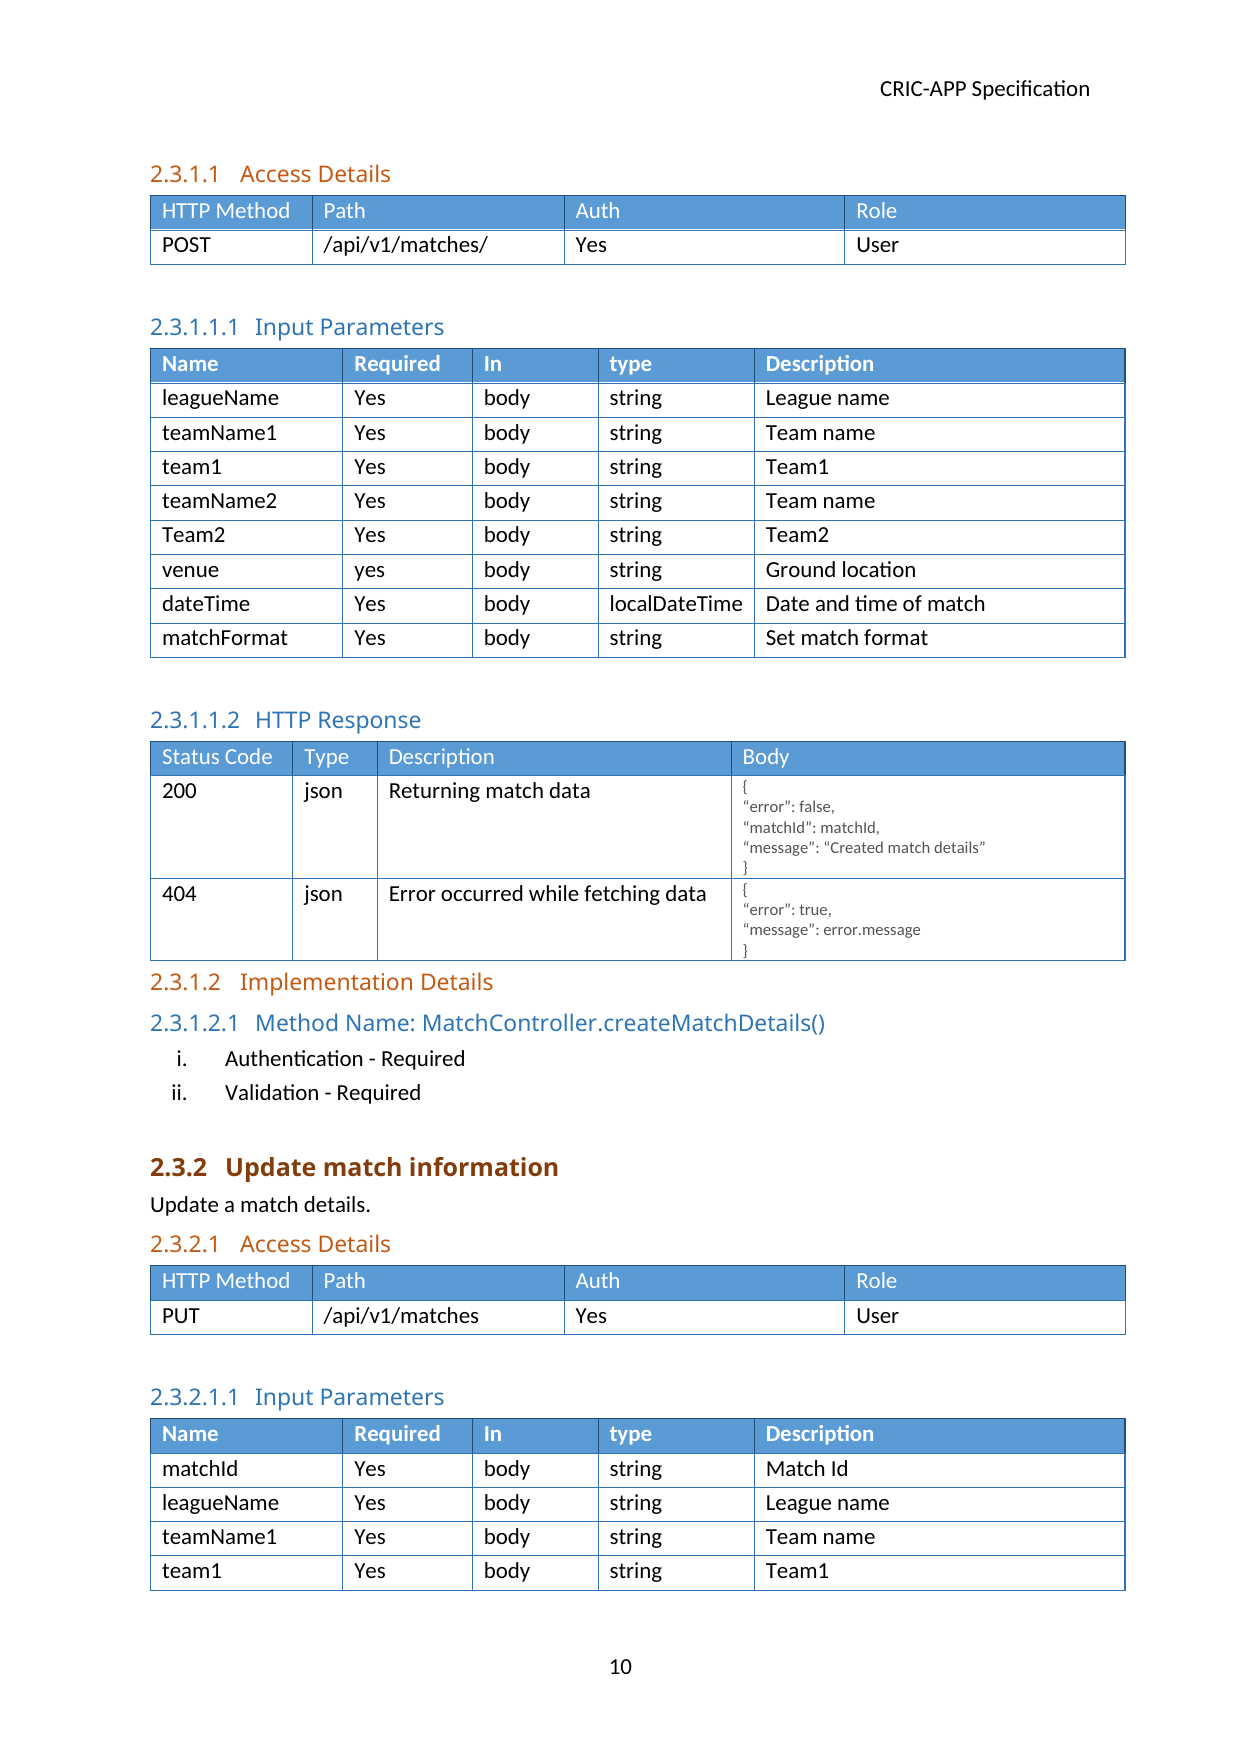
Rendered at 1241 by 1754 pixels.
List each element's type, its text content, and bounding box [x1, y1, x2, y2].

table_cell body [473, 486, 598, 519]
subtitle Input Parameters [150, 1381, 1090, 1412]
table_cell teamName2 [151, 486, 342, 519]
table_header Name [151, 1419, 342, 1453]
table_cell localDateTime [599, 589, 754, 622]
table_cell Yes [565, 1301, 844, 1334]
subtitle Access Details [150, 1228, 1090, 1259]
list Validation - Required [187, 1078, 1090, 1106]
table_cell body [473, 418, 598, 451]
table_cell Team1 [755, 452, 1124, 485]
table_cell Yes [343, 624, 472, 657]
table_cell string [599, 418, 754, 451]
table_header Description [755, 349, 1124, 382]
table_cell Returning match data [378, 776, 731, 878]
table_cell body [473, 452, 598, 485]
table_cell leagueName [151, 1488, 342, 1521]
table_cell string [599, 1556, 754, 1590]
table_header Description [755, 1419, 1124, 1453]
table_cell /api/v1/matches/ [313, 231, 564, 264]
table_cell string [599, 555, 754, 588]
table_cell dateTime [151, 589, 342, 622]
table_cell Ground location [755, 555, 1124, 588]
table_cell Yes [343, 452, 472, 485]
table_cell venue [151, 555, 342, 588]
table_cell teamName1 [151, 1522, 342, 1555]
list Authentication - Required [187, 1044, 1090, 1073]
table_cell body [473, 384, 598, 417]
table_cell body [473, 1556, 598, 1590]
table_cell League name [755, 1488, 1124, 1521]
table_header HTTP Method [151, 1266, 312, 1300]
subtitle Input Parameters [150, 311, 1090, 342]
table_cell Yes [343, 1556, 472, 1590]
table_cell { “error”: false, “matchId”: matchId, “message”: “Created match details” } [732, 776, 1124, 878]
table_cell Set match format [755, 624, 1124, 657]
table_cell string [599, 452, 754, 485]
table_header Role [845, 196, 1125, 229]
subtitle Method Name: MatchController.createMatchDetails() [150, 1007, 1090, 1038]
table_cell Team name [755, 418, 1124, 451]
table_cell yes [343, 555, 472, 588]
table_cell leagueName [151, 384, 342, 417]
table_cell Yes [343, 589, 472, 622]
table_header Status Code [151, 742, 292, 775]
table_cell PUT [151, 1301, 312, 1334]
table_cell body [473, 589, 598, 622]
table_header Auth [565, 1266, 844, 1300]
table_cell Yes [565, 231, 844, 264]
table_cell body [473, 1522, 598, 1555]
text Update a match details. [150, 1190, 1090, 1218]
table_cell matchId [151, 1454, 342, 1487]
table_header Path [313, 1266, 564, 1300]
table_cell string [599, 521, 754, 554]
table_header Auth [565, 196, 844, 229]
table_cell /api/v1/matches [313, 1301, 564, 1334]
table_header type [599, 349, 754, 382]
table_cell team1 [151, 1556, 342, 1590]
table_cell string [599, 1522, 754, 1555]
table_cell Yes [343, 521, 472, 554]
table_cell Error occurred while fetching data [378, 879, 731, 960]
table_header Path [313, 196, 564, 229]
table_cell Team2 [151, 521, 342, 554]
table_cell Match Id [755, 1454, 1124, 1487]
table_cell matchFormat [151, 624, 342, 657]
table_header HTTP Method [151, 196, 312, 229]
table_cell string [599, 624, 754, 657]
table_header In [473, 349, 598, 382]
table_cell json [293, 879, 377, 960]
table_cell body [473, 624, 598, 657]
table_cell string [599, 1454, 754, 1487]
table_cell Yes [343, 1488, 472, 1521]
subtitle Access Details [150, 158, 1090, 189]
table_cell string [599, 384, 754, 417]
table_cell Team name [755, 486, 1124, 519]
table_cell Yes [343, 384, 472, 417]
table_cell Yes [343, 418, 472, 451]
table_cell team1 [151, 452, 342, 485]
table_cell json [293, 776, 377, 878]
table_cell Yes [343, 1522, 472, 1555]
table_cell 200 [151, 776, 292, 878]
table_cell Date and time of match [755, 589, 1124, 622]
subtitle HTTP Response [150, 703, 1090, 735]
subtitle Implementation Details [150, 965, 1090, 997]
table_cell POST [151, 231, 312, 264]
table_cell League name [755, 384, 1124, 417]
table_cell User [845, 231, 1125, 264]
table_cell Yes [343, 486, 472, 519]
table_header Description [378, 742, 731, 775]
table_header Required [343, 349, 472, 382]
table_header Required [343, 1419, 472, 1453]
table_cell teamName1 [151, 418, 342, 451]
table_header Role [845, 1266, 1125, 1300]
table_cell Yes [343, 1454, 472, 1487]
table_header Type [293, 742, 377, 775]
table_cell body [473, 521, 598, 554]
table_header Body [732, 742, 1124, 775]
table_header Name [151, 349, 342, 382]
table_cell body [473, 555, 598, 588]
table_header In [473, 1419, 598, 1453]
table_header type [599, 1419, 754, 1453]
table_cell Team name [755, 1522, 1124, 1555]
table_cell body [473, 1488, 598, 1521]
table_cell Team2 [755, 521, 1124, 554]
table_cell body [473, 1454, 598, 1487]
table_cell Team1 [755, 1556, 1124, 1590]
table_cell string [599, 1488, 754, 1521]
subtitle Update match information [150, 1149, 1090, 1183]
table_cell string [599, 486, 754, 519]
table_cell { “error”: true, “message”: error.message } [732, 879, 1124, 960]
table_cell 404 [151, 879, 292, 960]
table_cell User [845, 1301, 1125, 1334]
